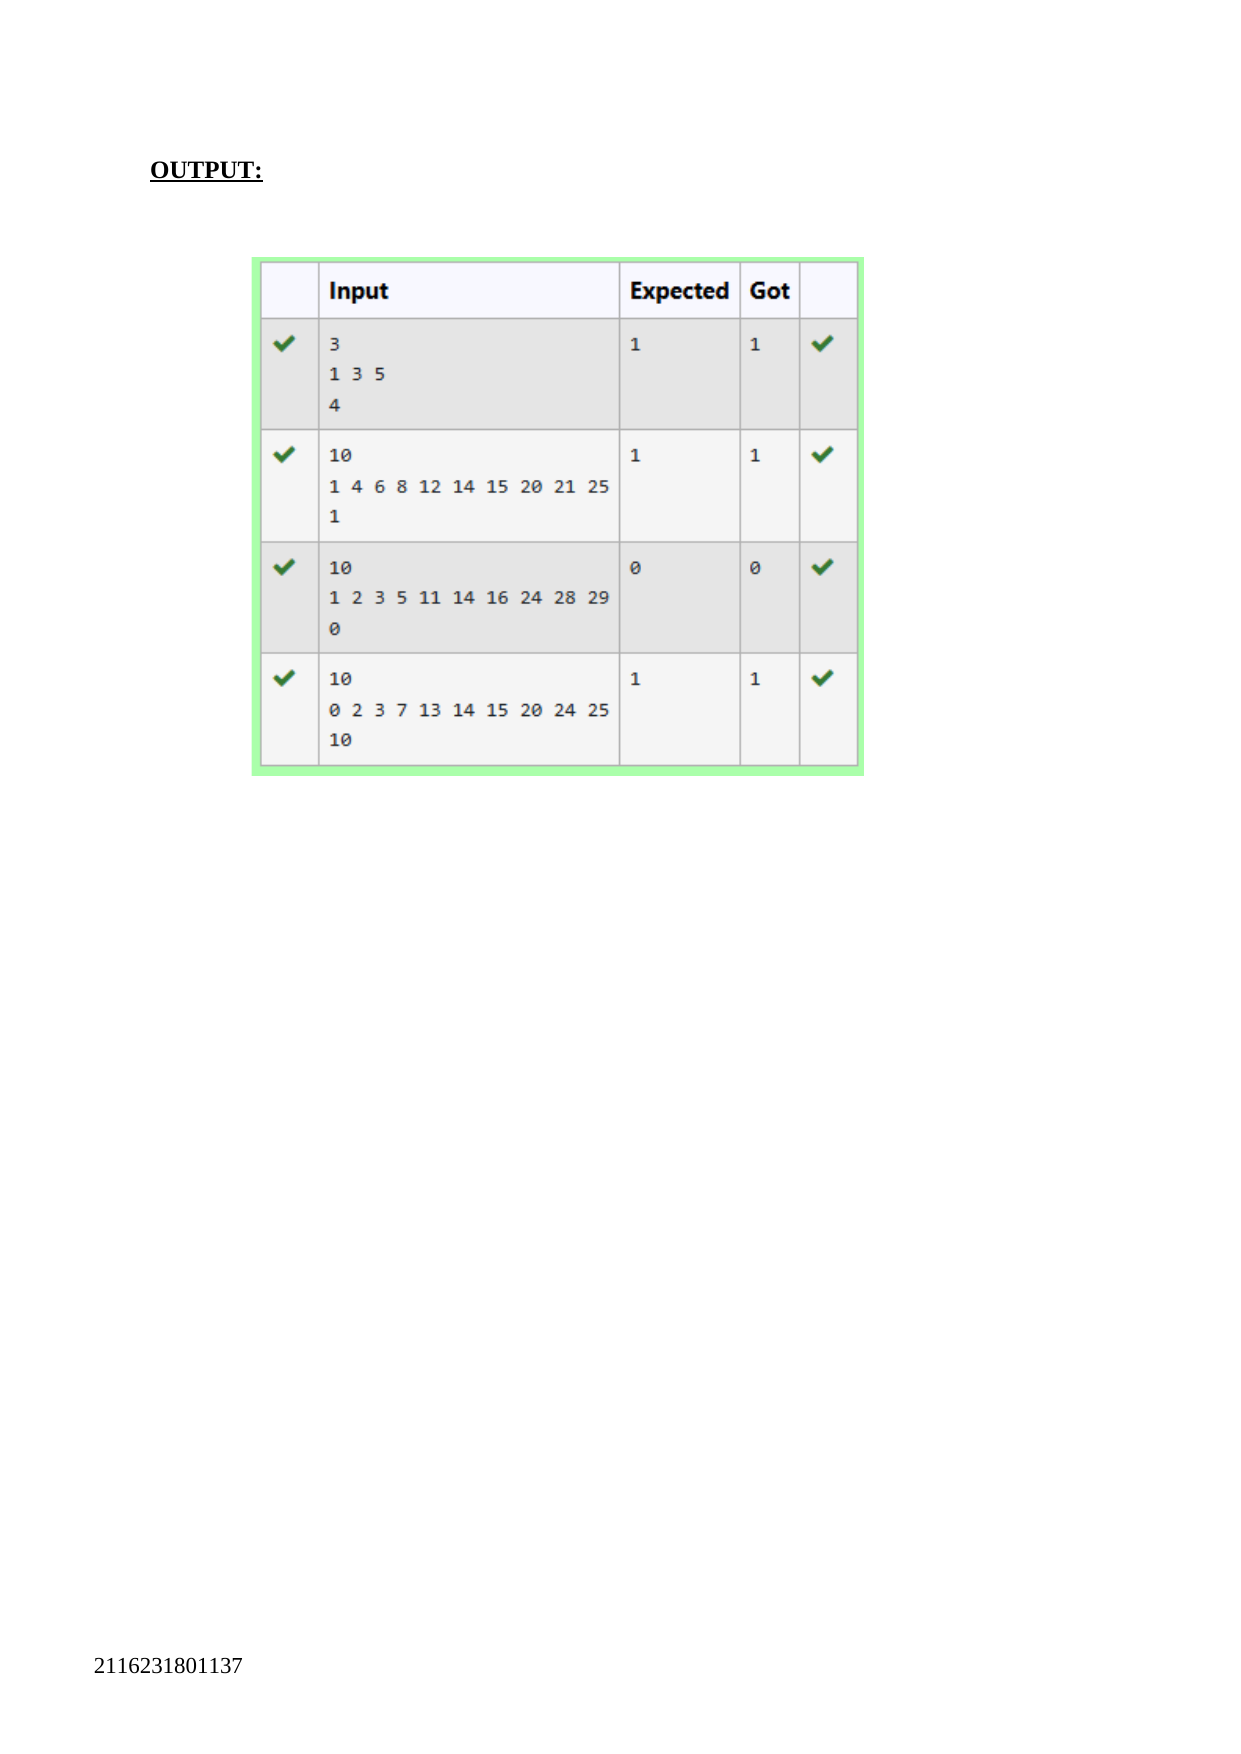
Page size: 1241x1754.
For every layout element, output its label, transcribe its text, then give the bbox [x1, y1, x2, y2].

picture [251, 257, 864, 776]
text OUTPUT: [150, 155, 1155, 184]
